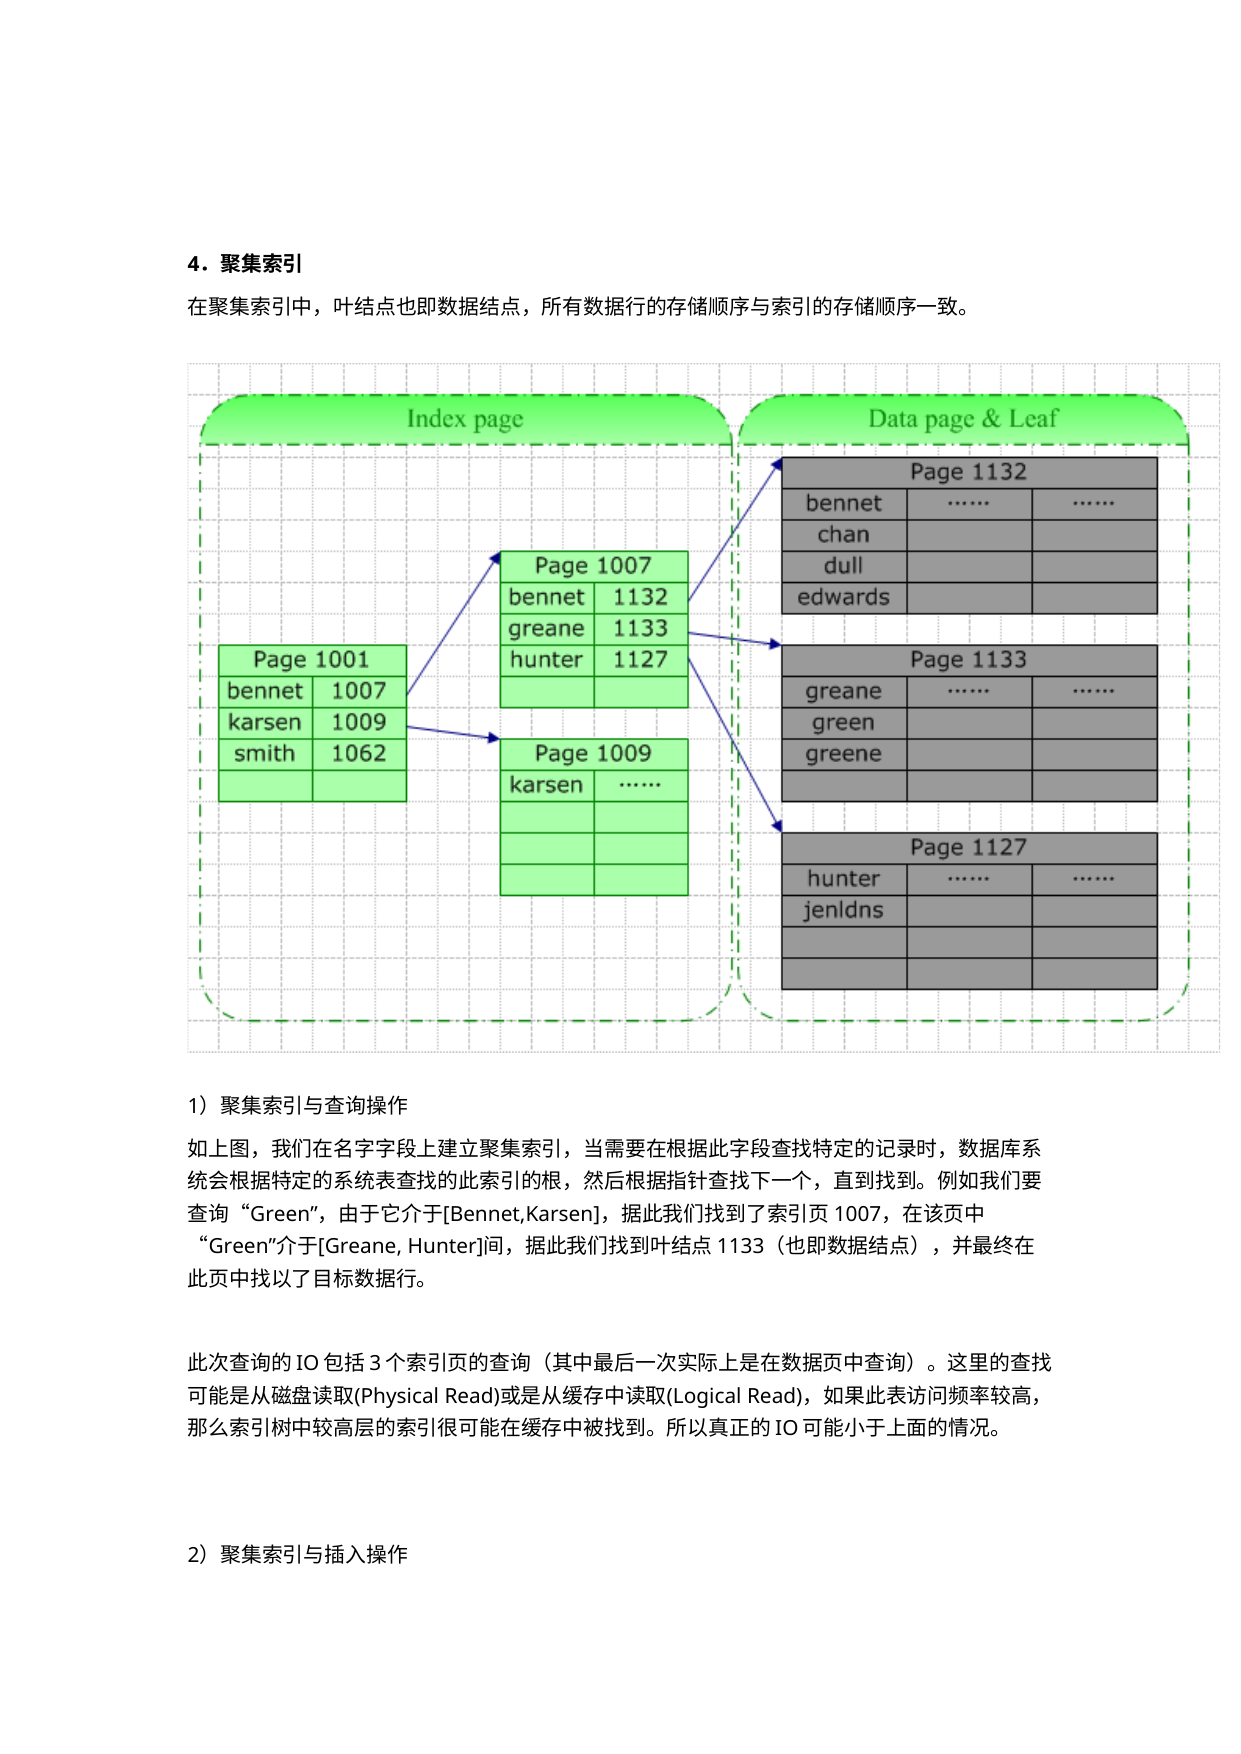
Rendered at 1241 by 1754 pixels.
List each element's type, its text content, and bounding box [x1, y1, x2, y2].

text 在聚集索引中，叶结点也即数据结点，所有数据行的存储顺序与索引的存储顺序一致。 [187, 289, 1053, 321]
text 4．聚集索引 [187, 247, 1053, 279]
text 此次查询的IO包括3个索引页的查询（其中最后一次实际上是在数据页中查询）。这里的查找可能是从磁盘读取(Physical Read)或是从缓存中读取(Logical Read)，如果此表访问频率较高，那么索引树中较高层的索引很可能在缓存中被找到。所以真正的IO可能小于上面的情况。 [187, 1345, 1053, 1443]
text 1）聚集索引与查询操作 [187, 1088, 1053, 1121]
picture [187, 363, 1221, 1053]
text 如上图，我们在名字字段上建立聚集索引，当需要在根据此字段查找特定的记录时，数据库系统会根据特定的系统表查找的此索引的根，然后根据指针查找下一个，直到找到。例如我们要查询“Green”，由于它介于[Bennet,Karsen]，据此我们找到了索引页1007，在该页中“Green”介于[Greane, Hunter]间，据此我们找到叶结点1133（也即数据结点），并最终在此页中找以了目标数据行。 [187, 1131, 1053, 1293]
text 2）聚集索引与插入操作 [187, 1537, 1053, 1570]
